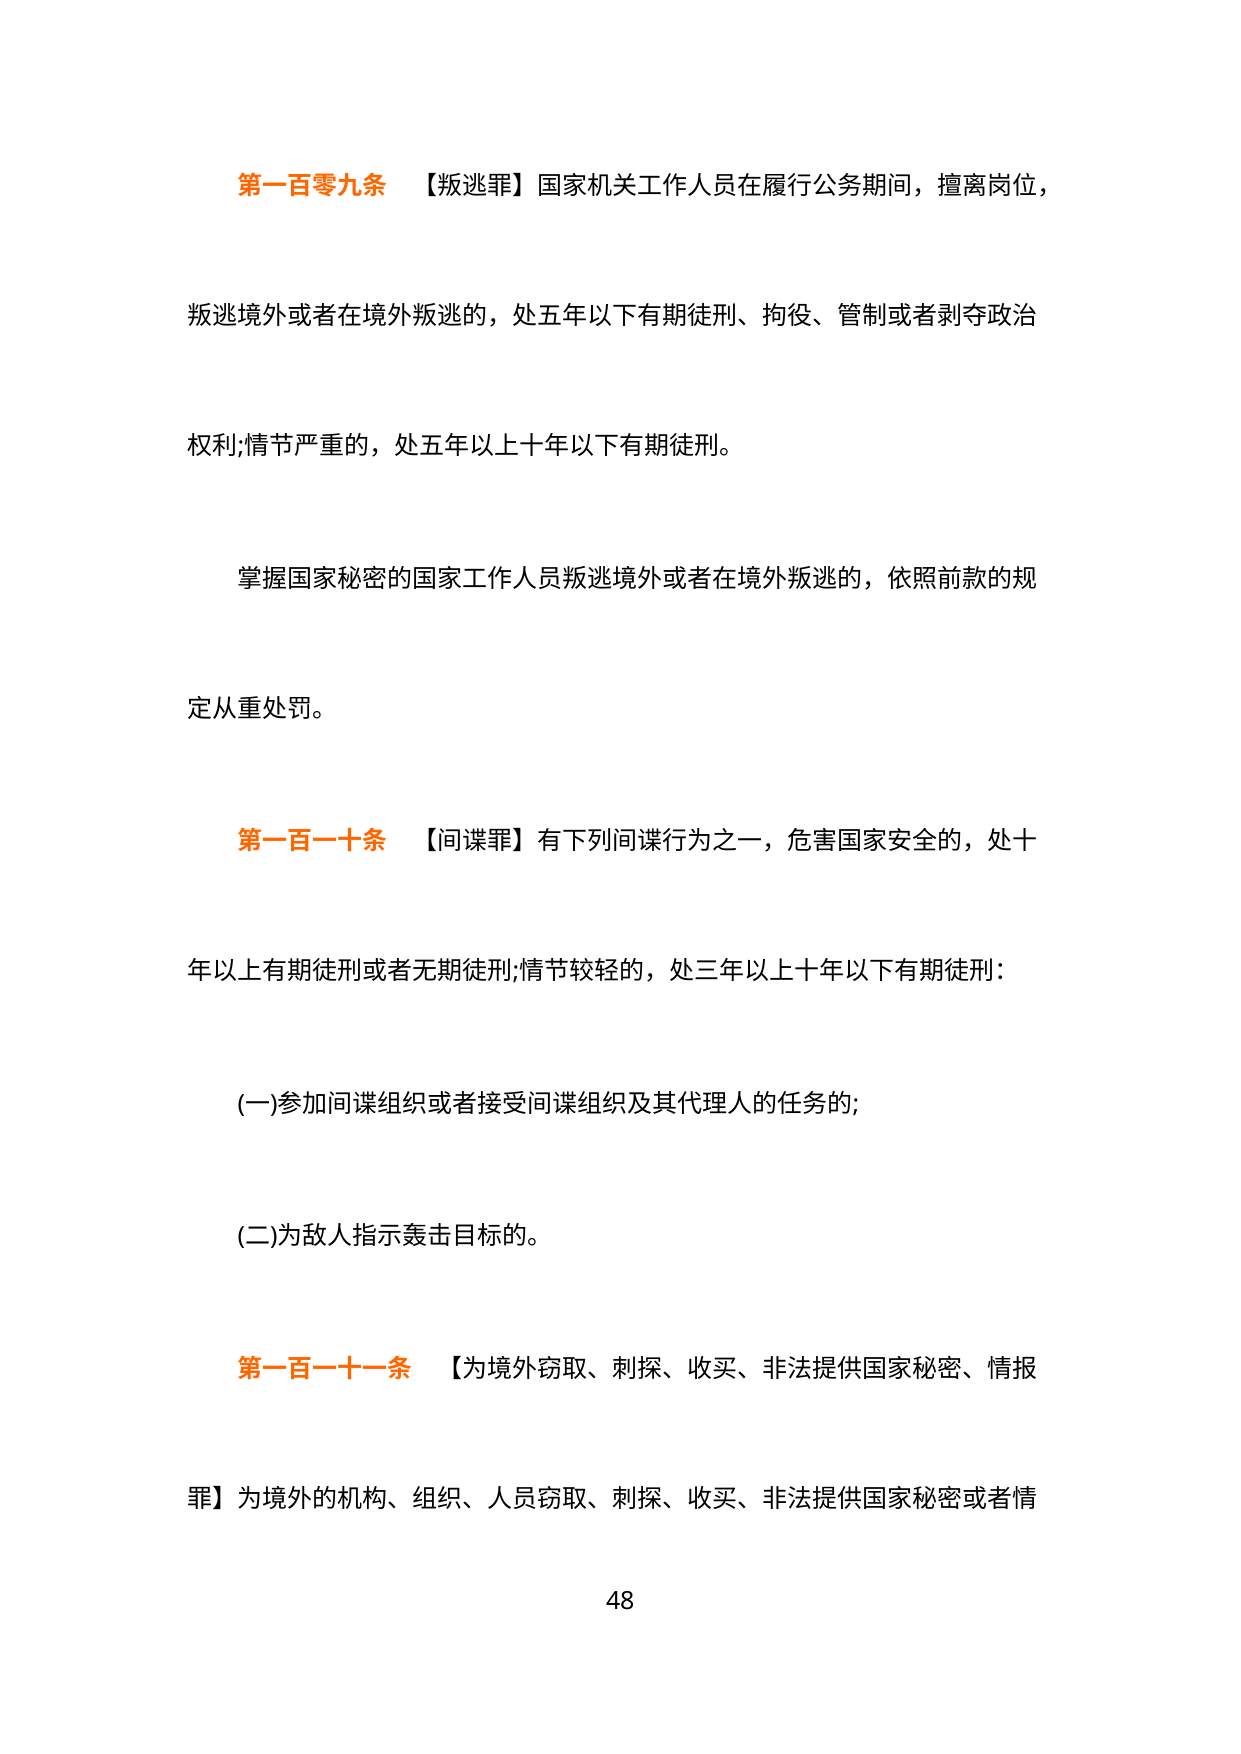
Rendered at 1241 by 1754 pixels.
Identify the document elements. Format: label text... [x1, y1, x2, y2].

text 第一百零九条 【叛逃罪】国家机关工作人员在履行公务期间，擅离岗位，叛逃境外或者在境外叛逃的，处五年以下有期徒刑、拘役、管制或者剥夺政治权利;情节严重的，处五年以上十年以下有期徒刑。 [187, 151, 1053, 476]
text (二)为敌人指示轰击目标的。 [187, 1201, 1053, 1266]
text 掌握国家秘密的国家工作人员叛逃境外或者在境外叛逃的，依照前款的规定从重处罚。 [187, 544, 1053, 739]
text 第一百一十条 【间谍罪】有下列间谍行为之一，危害国家安全的，处十年以上有期徒刑或者无期徒刑;情节较轻的，处三年以上十年以下有期徒刑： [187, 806, 1053, 1001]
text (一)参加间谍组织或者接受间谍组织及其代理人的任务的; [187, 1069, 1053, 1134]
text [187, 1334, 1053, 1529]
